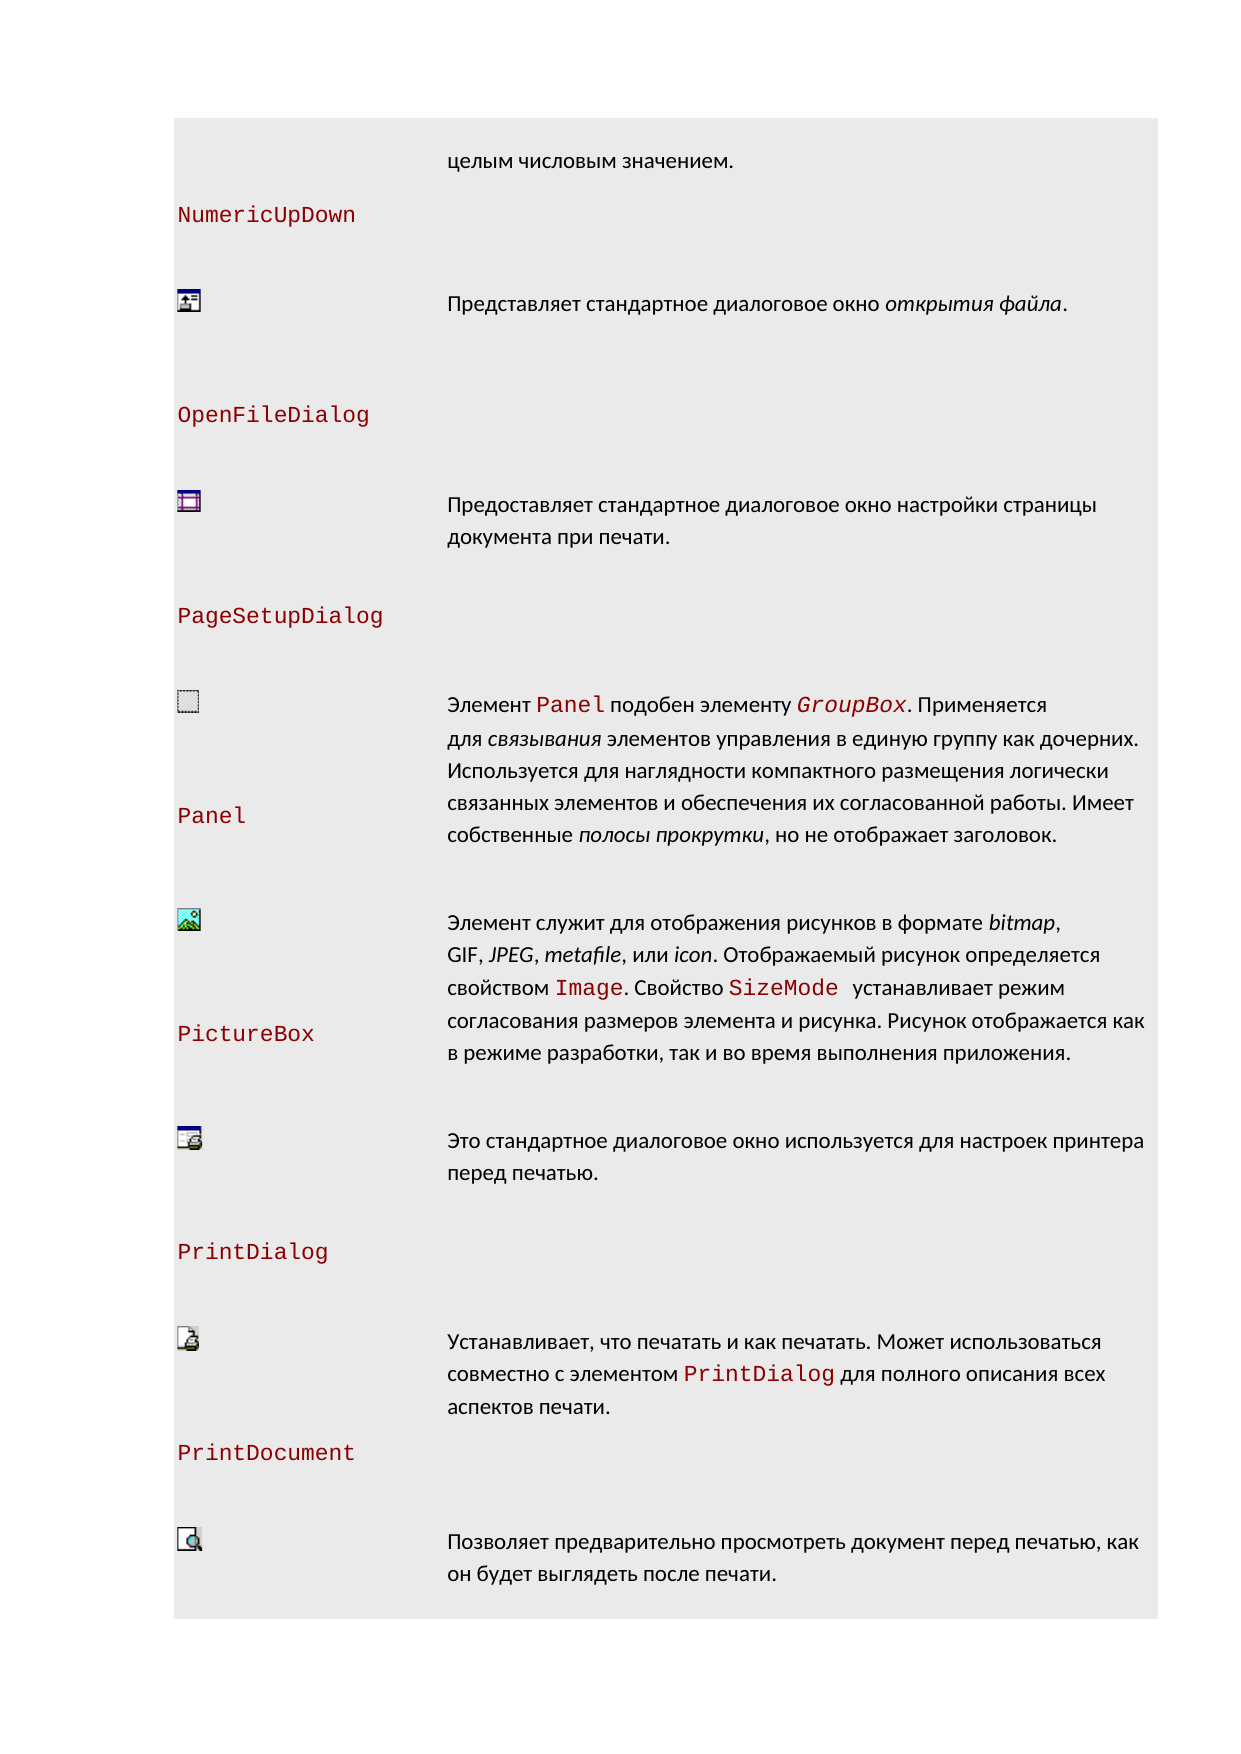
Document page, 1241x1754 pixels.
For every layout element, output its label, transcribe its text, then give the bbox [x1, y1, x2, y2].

picture [177, 1126, 203, 1150]
picture [177, 690, 199, 713]
table_cell PrintDialog [174, 1098, 444, 1299]
table_cell PrintPreviewControl [174, 1499, 444, 1619]
picture [177, 908, 201, 931]
table_cell Элемент Panel подобен элементу GroupBox. Применяется для связывания элементов управления в единую группу как дочерних. Используется для наглядности компактного размещения логически связанных элементов и обеспечения их согласованной работы. Имеет собственные полосы прокрутки, но не отображает заголовок. [444, 662, 1158, 880]
table_cell Предоставляет стандартное диалоговое окно настройки страницы документа при печати. [444, 462, 1158, 662]
picture [177, 1326, 199, 1351]
table_cell Panel [174, 662, 444, 880]
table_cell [444, 118, 1158, 261]
picture [177, 490, 201, 512]
table_cell Устанавливает, что печатать и как печатать. Может использоваться совместно с элементом PrintDialog для полного описания всех аспектов печати. [444, 1299, 1158, 1499]
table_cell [444, 1499, 1158, 1619]
table_cell Представляет стандартное диалоговое окно открытия файла. [444, 261, 1158, 462]
table_cell NumericUpDown [174, 118, 444, 261]
table_cell PageSetupDialog [174, 462, 444, 662]
table_cell Это стандартное диалоговое окно используется для настроек принтера перед печатью. [444, 1098, 1158, 1299]
table_cell Элемент служит для отображения рисунков в формате bitmap, GIF, JPEG, metafile, или icon. Отображаемый рисунок определяется свойством Image. Свойство SizeMode устанавливает режим согласования размеров элемента и рисунка. Рисунок отображается как в режиме разработки, так и во время выполнения приложения. [444, 880, 1158, 1098]
table_cell PictureBox [174, 880, 444, 1098]
table_cell OpenFileDialog [174, 261, 444, 462]
picture [177, 1527, 203, 1551]
table_cell PrintDocument [174, 1299, 444, 1499]
picture [177, 289, 201, 312]
